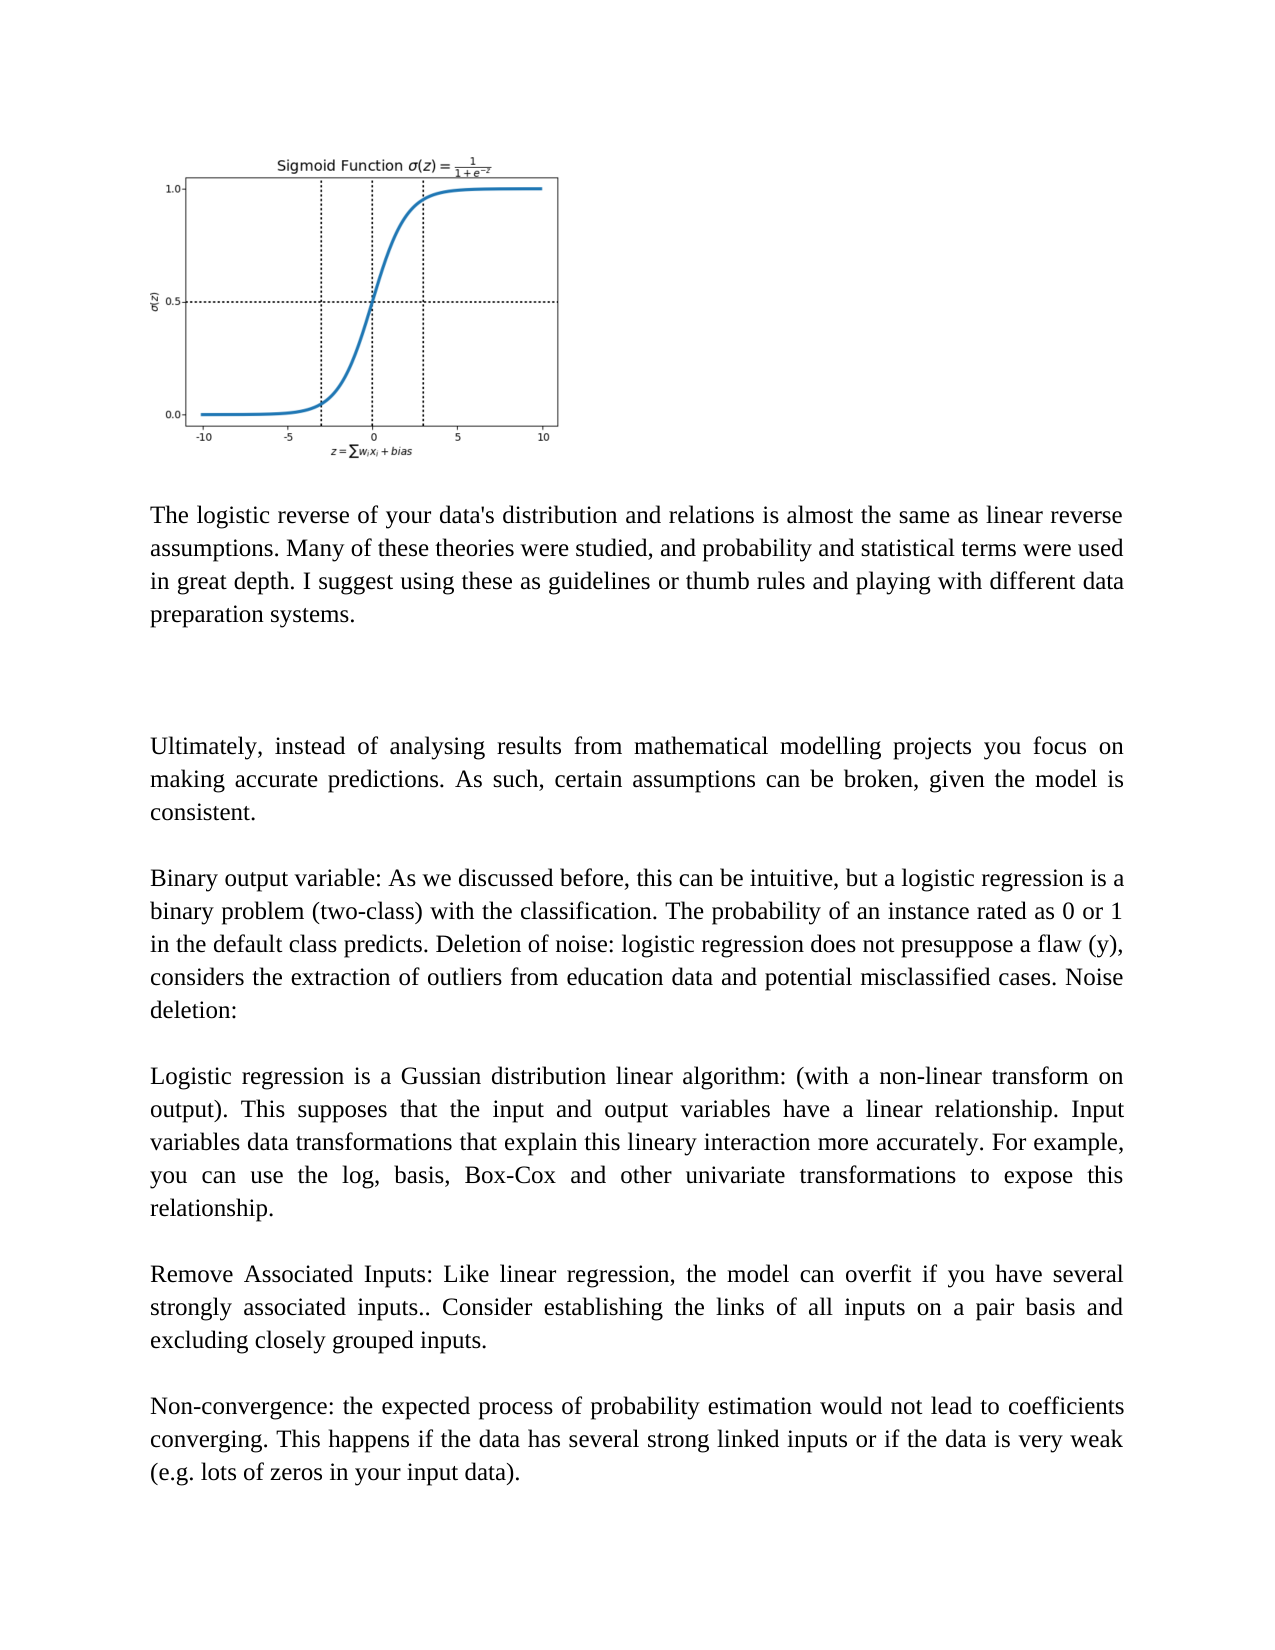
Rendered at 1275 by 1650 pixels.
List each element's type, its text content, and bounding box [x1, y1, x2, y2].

picture [150, 150, 567, 463]
text Remove Associated Inputs: Like linear regression, the model can overfit if you have several strongly associated inputs.. Consider establishing the links of all inputs on a pair basis and excluding closely grouped inputs. [150, 1259, 1125, 1354]
text Ultimately, instead of analysing results from mathematical modelling projects you focus on making accurate predictions. As such, certain assumptions can be broken, given the model is consistent. [150, 731, 1125, 826]
text Logistic regression is a Gussian distribution linear algorithm: (with a non-linear transform on output). This supposes that the input and output variables have a linear relationship. Input variables data transformations that explain this lineary interaction more accurately. For example, you can use the log, basis, Box-Cox and other univariate transformations to expose this relationship. [150, 1061, 1125, 1222]
text Non-convergence: the expected process of probability estimation would not lead to coefficients converging. This happens if the data has several strong linked inputs or if the data is very weak (e.g. lots of zeros in your input data). [150, 1391, 1125, 1486]
text The logistic reverse of your data's distribution and relations is almost the same as linear reverse assumptions. Many of these theories were studied, and probability and statistical terms were used in great depth. I suggest using these as guidelines or thumb rules and playing with different data preparation systems. [150, 500, 1125, 628]
text Binary output variable: As we discussed before, this can be intuitive, but a logistic regression is a binary problem (two-class) with the classification. The probability of an instance rated as 0 or 1 in the default class predicts. Deletion of noise: logistic regression does not presuppose a flaw (y), considers the extraction of outliers from education data and potential misclassified cases. Noise deletion: [150, 863, 1125, 1024]
